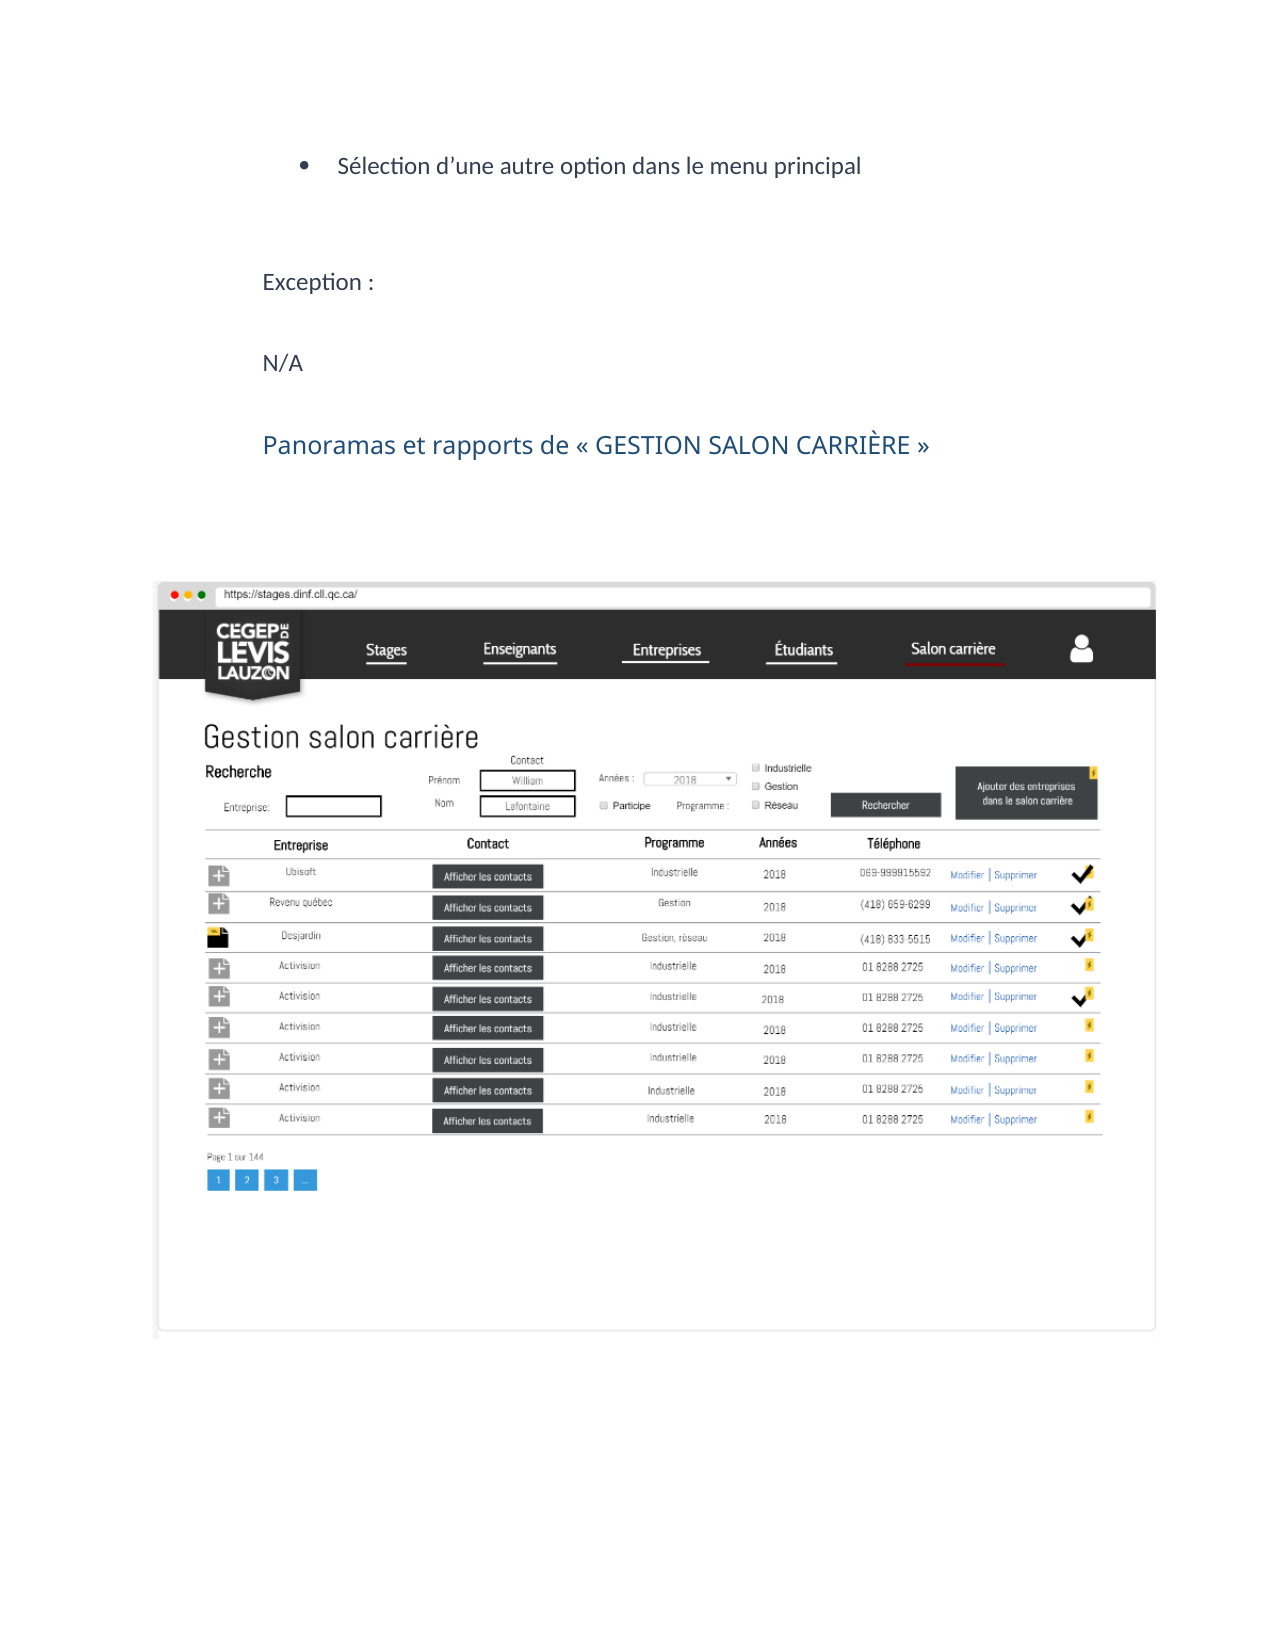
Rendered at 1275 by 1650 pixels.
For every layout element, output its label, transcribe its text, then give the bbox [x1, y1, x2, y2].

subtitle Panoramas et rapports de « GESTION SALON CARRIÈRE » [262, 150, 1087, 184]
picture [152, 303, 1157, 1061]
